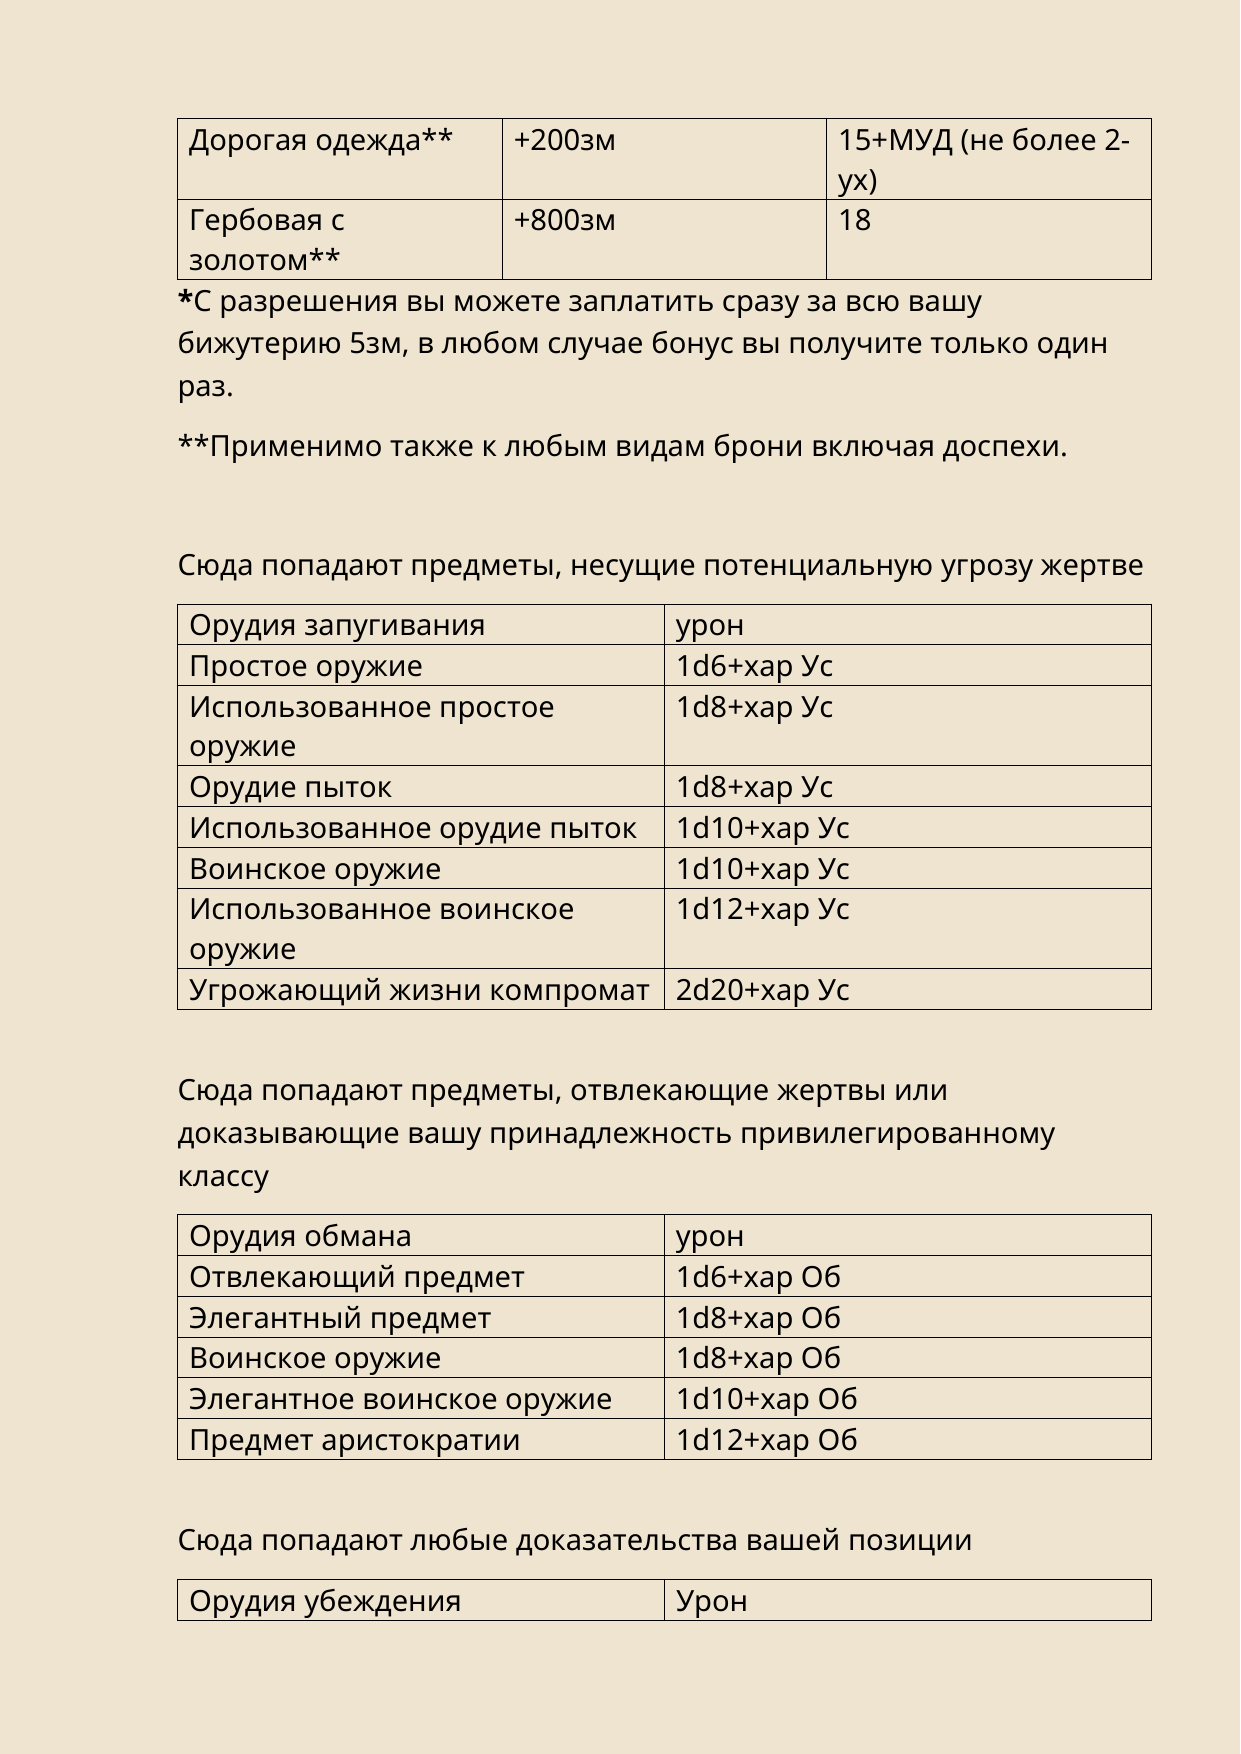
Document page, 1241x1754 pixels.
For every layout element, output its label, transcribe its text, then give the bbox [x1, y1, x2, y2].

table_cell +200зм [503, 119, 826, 198]
text Сюда попадают предметы, отвлекающие жертвы или доказывающие вашу принадлежность привилегированному классу [177, 1069, 1152, 1194]
table_cell Дорогая одежда** [178, 119, 502, 198]
table_cell +800зм [503, 200, 826, 279]
text *С разрешения вы можете заплатить сразу за всю вашу бижутерию 5зм, в любом случае бонус вы получите только один раз. [177, 280, 1152, 405]
table_cell 18 [827, 200, 1151, 279]
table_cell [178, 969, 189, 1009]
text Сюда попадают любые доказательства вашей позиции [177, 1519, 1152, 1559]
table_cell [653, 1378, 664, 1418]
table_cell 1d12+хар Ус [665, 889, 1151, 968]
text **Применимо также к любым видам брони включая доспехи. [177, 425, 1152, 465]
table_cell 1d8+хар Ус [665, 686, 1151, 765]
text Сюда попадают предметы, несущие потенциальную угрозу жертве [177, 544, 1152, 584]
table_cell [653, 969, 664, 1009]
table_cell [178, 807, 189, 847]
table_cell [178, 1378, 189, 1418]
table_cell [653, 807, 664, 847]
